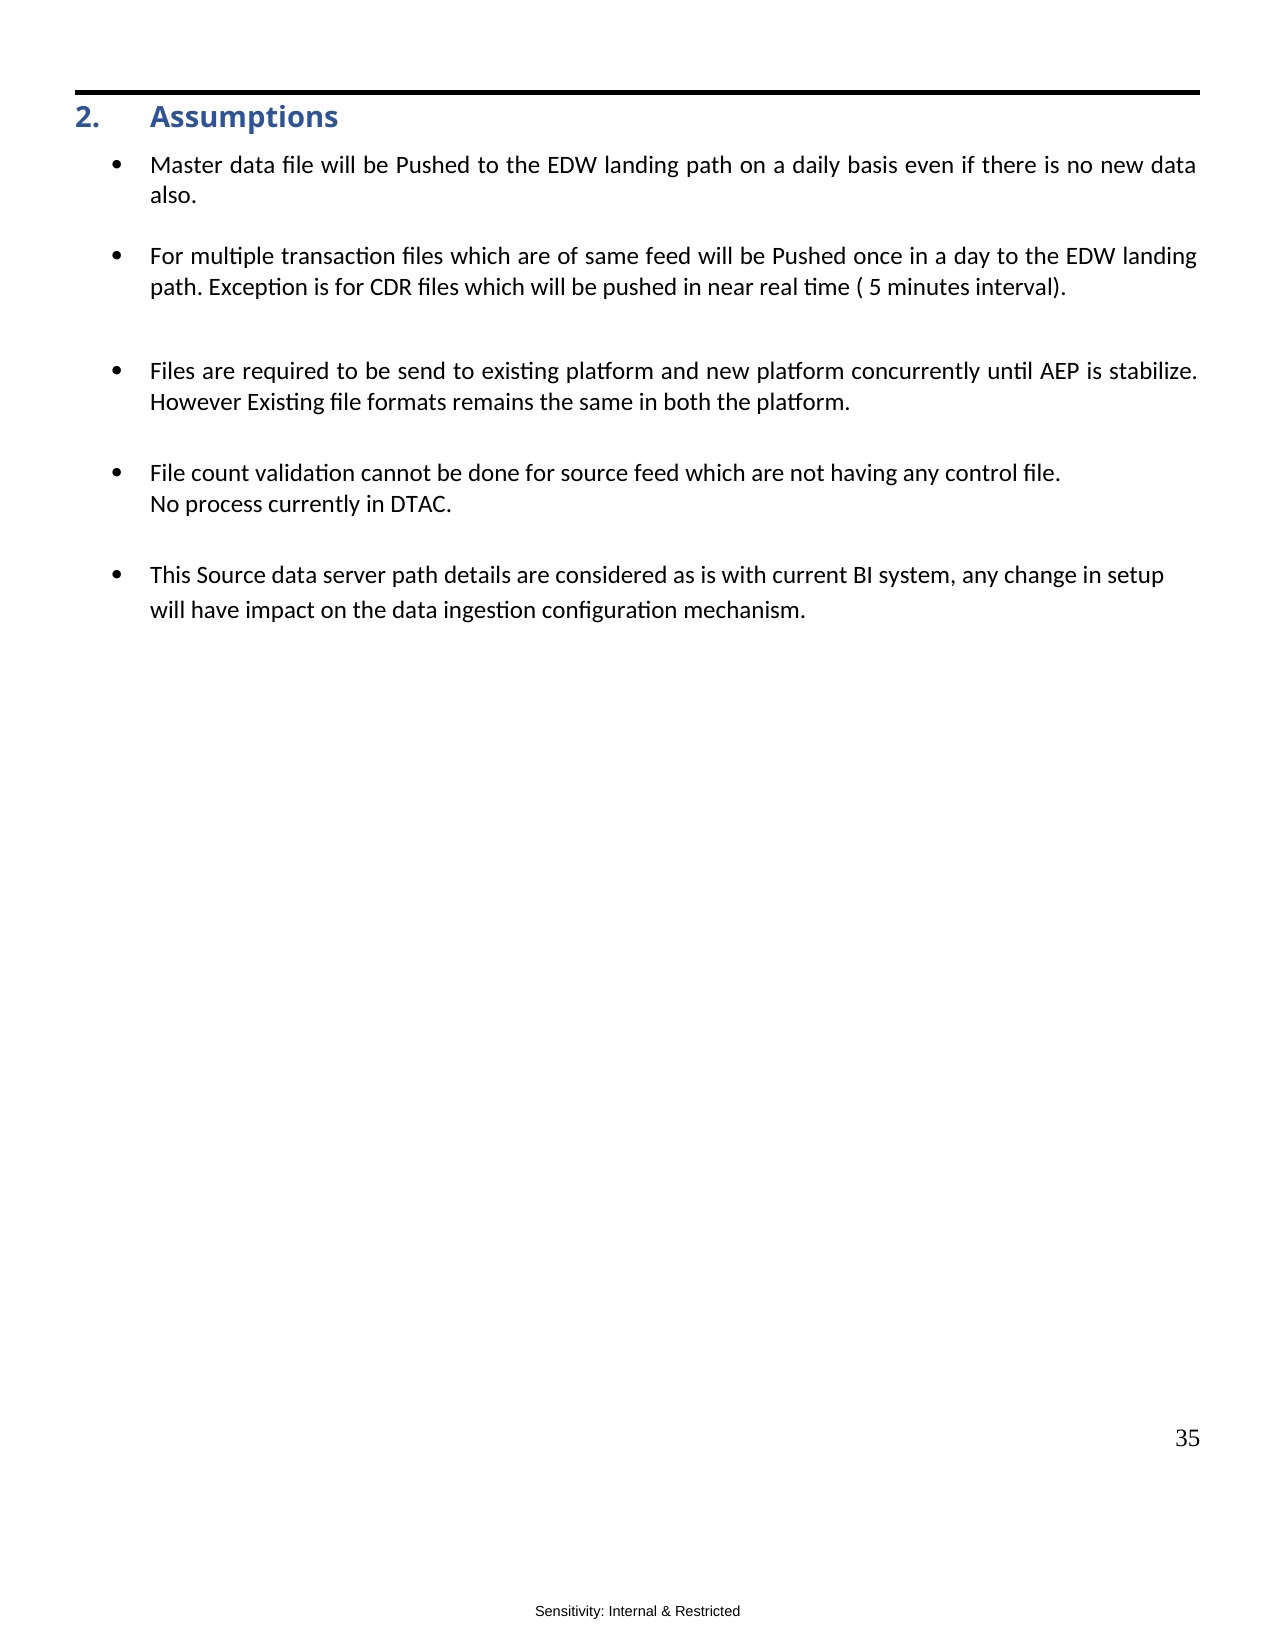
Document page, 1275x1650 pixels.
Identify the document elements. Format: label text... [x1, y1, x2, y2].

list For multiple transaction files which are of same feed will be Pushed once in a day to the EDW landing path. Exception is for CDR files which will be pushed in near real time ( 5 minutes interval). [112, 240, 1200, 301]
subtitle Assumptions [75, 95, 1200, 136]
list This Source data server path details are considered as is with current BI system, any change in setup will have impact on the data ingestion configuration mechanism. [112, 560, 1200, 625]
list Files are required to be send to existing platform and new platform concurrently until AEP is stabilize. However Existing file formats remains the same in both the platform. [112, 355, 1200, 416]
list Master data file will be Pushed to the EDW landing path on a daily basis even if there is no new data also. [112, 149, 1200, 210]
list File count validation cannot be done for source feed which are not having any control file. No process currently in DTAC. [112, 457, 1200, 518]
